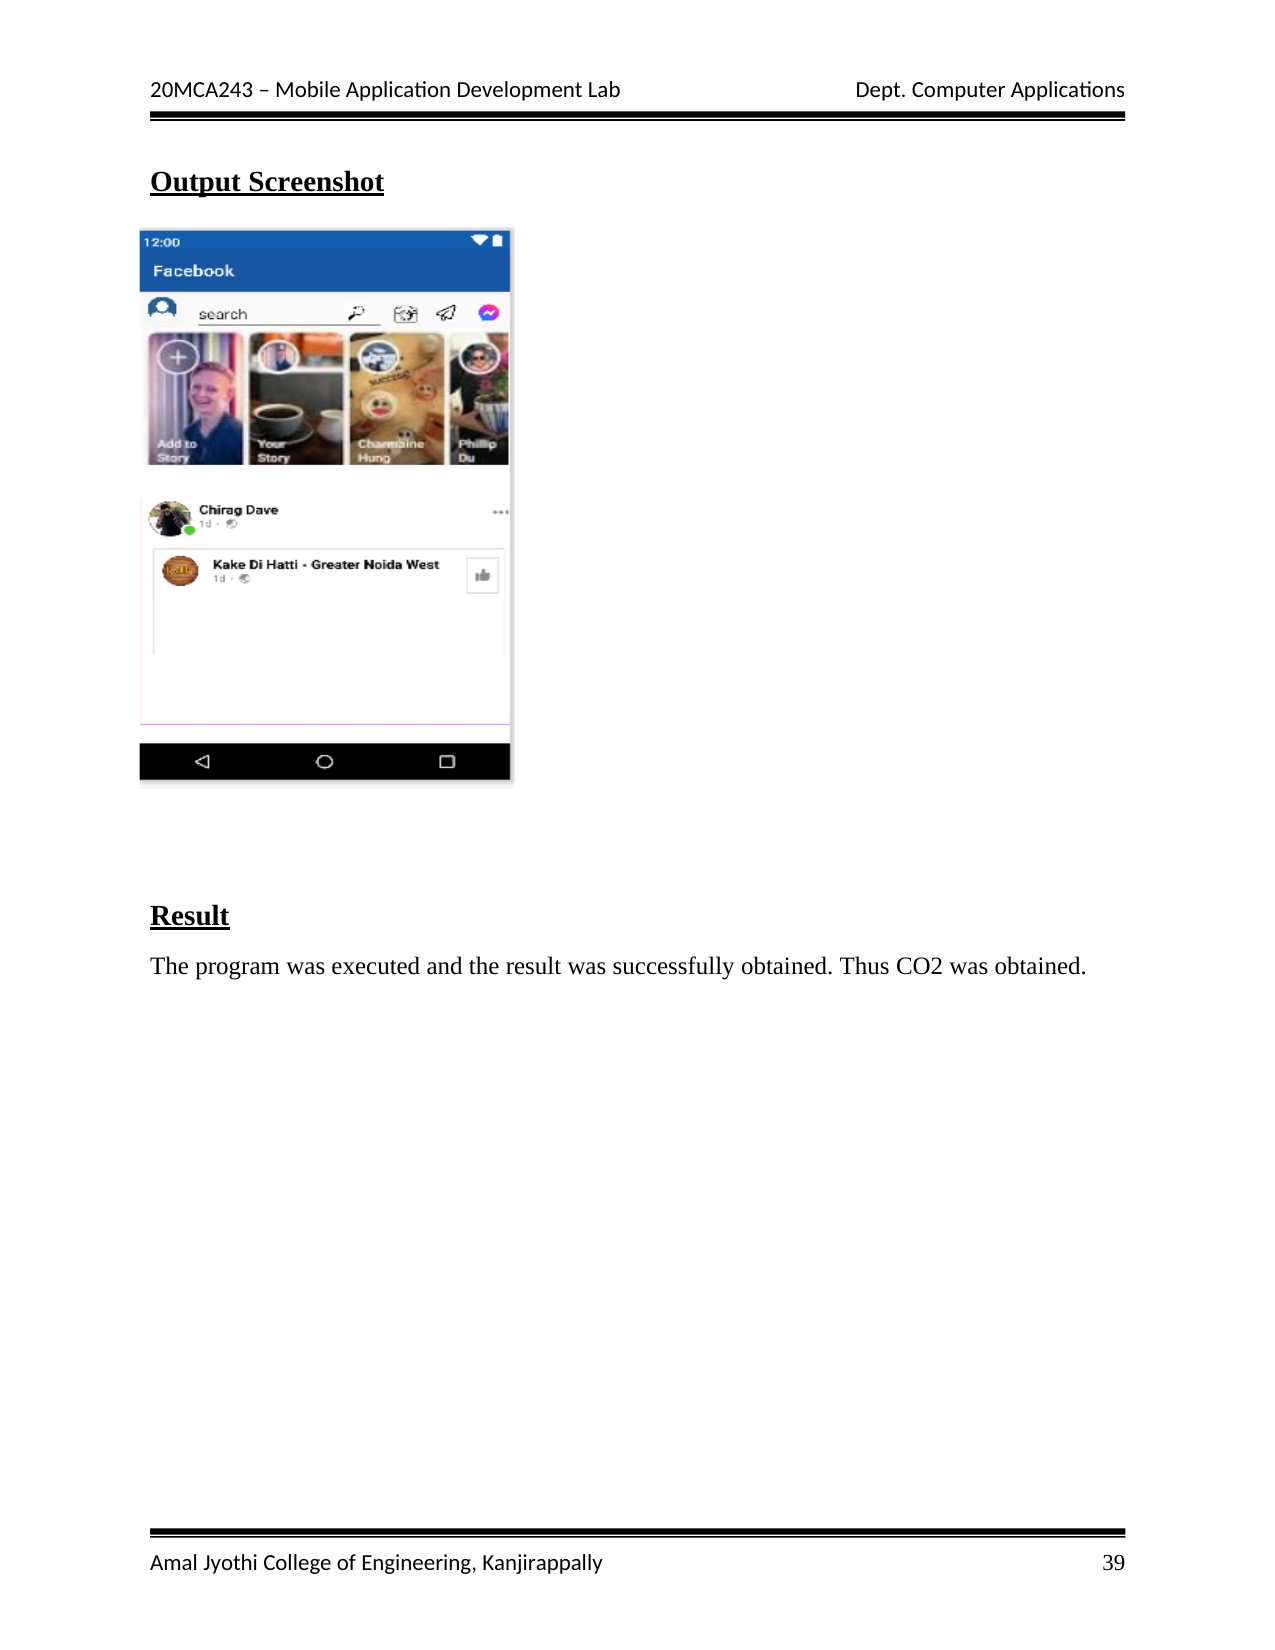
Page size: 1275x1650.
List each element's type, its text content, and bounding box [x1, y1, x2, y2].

text Result [150, 898, 1167, 932]
text The program was executed and the result was successfully obtained. Thus CO2 was obtained. [150, 951, 1167, 980]
subtitle Output Screenshot [150, 164, 1167, 197]
picture [139, 227, 515, 789]
